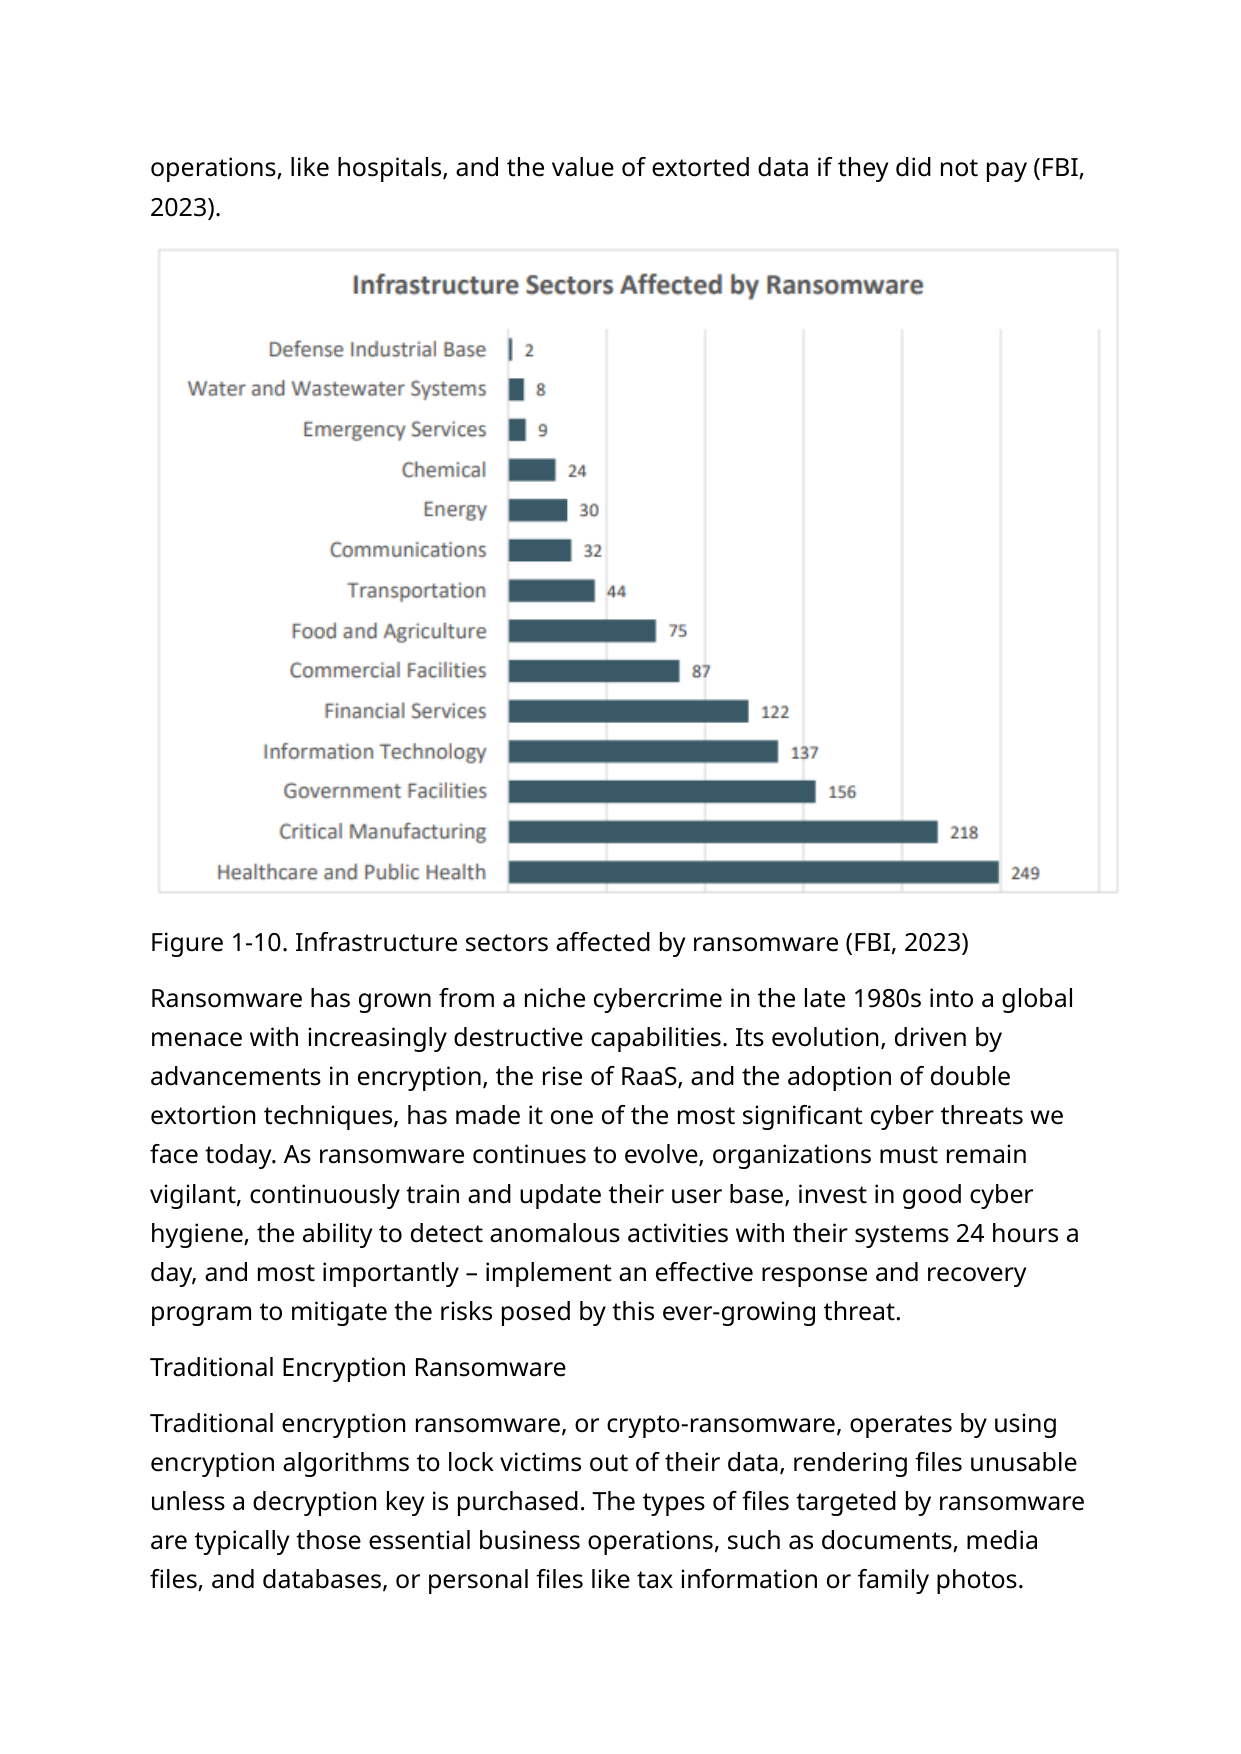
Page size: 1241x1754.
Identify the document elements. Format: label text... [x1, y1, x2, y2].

text Ransomware has grown from a niche cybercrime in the late 1980s into a global menace with increasingly destructive capabilities. Its evolution, driven by advancements in encryption, the rise of RaaS, and the adoption of double extortion techniques, has made it one of the most significant cyber threats we face today. As ransomware continues to evolve, organizations must remain vigilant, continuously train and update their user base, invest in good cyber hygiene, the ability to detect anomalous activities with their systems 24 hours a day, and most importantly – implement an effective response and recovery program to mitigate the risks posed by this ever-growing threat. [150, 980, 1090, 1328]
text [150, 150, 1090, 223]
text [150, 1405, 1090, 1596]
picture [150, 245, 1125, 903]
text Traditional Encryption Ransomware [150, 1349, 1090, 1384]
text Figure 1-10. Infrastructure sectors affected by ransomware (FBI, 2023) [150, 924, 1090, 959]
